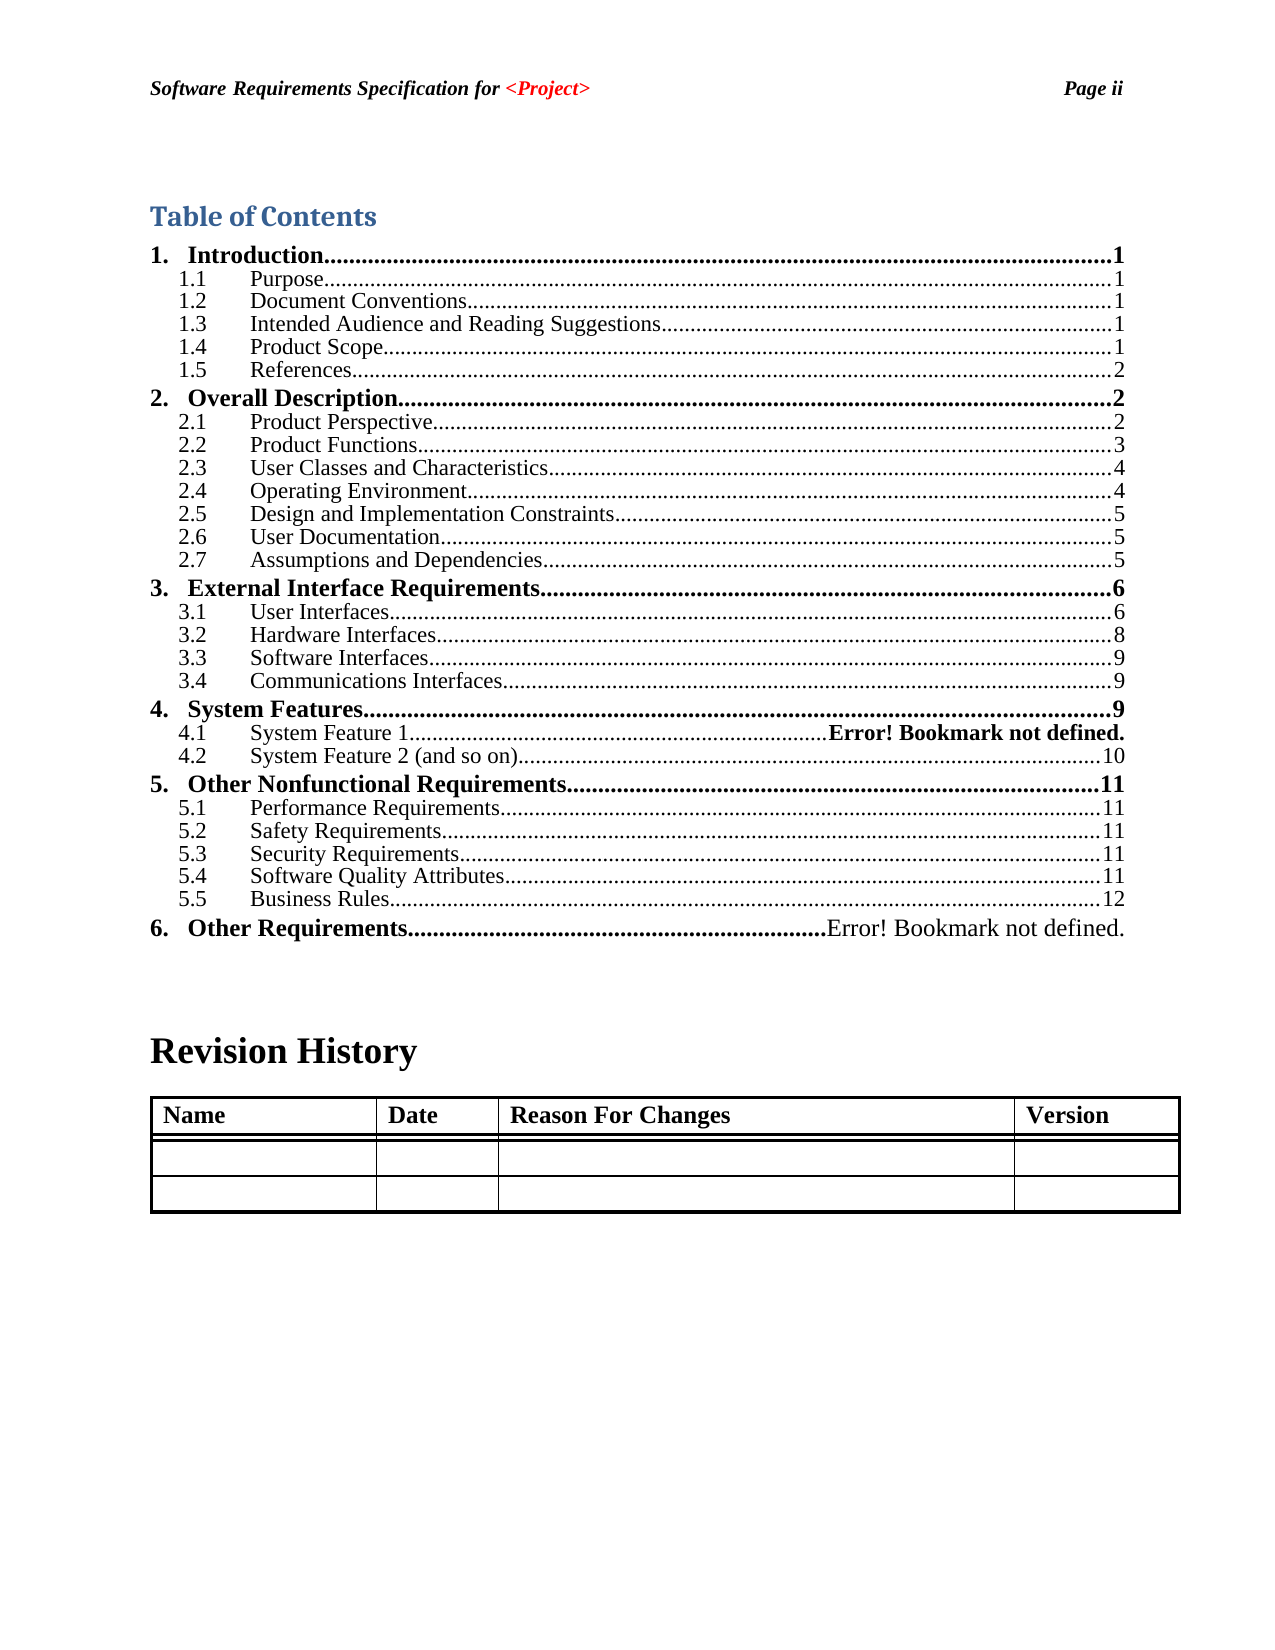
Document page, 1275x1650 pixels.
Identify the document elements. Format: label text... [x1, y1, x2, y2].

text 2.3 User Classes and Characteristics 4 [178, 457, 1125, 480]
text 1. Introduction 1 [150, 245, 1125, 268]
text 2.5 Design and Implementation Constraints 5 [178, 503, 1125, 526]
table_cell [377, 1177, 498, 1210]
text 1.1 Purpose 1 [178, 268, 1125, 291]
text 3.4 Communications Interfaces 9 [178, 670, 1125, 693]
text 2.2 Product Functions 3 [178, 434, 1125, 457]
text 5.1 Performance Requirements 11 [178, 797, 1125, 820]
table_cell [499, 1177, 1014, 1210]
text 4.1 System Feature 1 Error! Bookmark not defined. [178, 722, 1125, 745]
text 6. Other Requirements Error! Bookmark not defined. [150, 918, 1125, 941]
text 1.2 Document Conventions 1 [178, 291, 1125, 313]
table_header Name [153, 1099, 376, 1133]
text 1.3 Intended Audience and Reading Suggestions 1 [178, 313, 1125, 336]
table_cell [499, 1142, 1014, 1175]
text 3.3 Software Interfaces 9 [178, 647, 1125, 670]
table_header Version [1015, 1099, 1178, 1133]
text 2.4 Operating Environment 4 [178, 480, 1125, 503]
text 4. System Features 9 [150, 699, 1125, 722]
text 5.3 Security Requirements 11 [178, 843, 1125, 866]
subtitle Table of Contents [150, 200, 1125, 233]
table_cell [1015, 1177, 1178, 1210]
text 5.4 Software Quality Attributes 11 [178, 866, 1125, 888]
text 3. External Interface Requirements 6 [150, 578, 1125, 601]
text 3.2 Hardware Interfaces 8 [178, 624, 1125, 647]
text 2.7 Assumptions and Dependencies 5 [178, 549, 1125, 572]
text 4.2 System Feature 2 (and so on) 10 [178, 745, 1125, 768]
text 5.2 Safety Requirements 11 [178, 820, 1125, 843]
table_cell [377, 1142, 498, 1175]
table_cell [153, 1142, 376, 1175]
table_header Reason For Changes [499, 1099, 1014, 1133]
table_header Date [377, 1099, 498, 1133]
text 3.1 User Interfaces 6 [178, 601, 1125, 624]
text 2. Overall Description 2 [150, 388, 1125, 411]
table_cell [1015, 1142, 1178, 1175]
text 2.1 Product Perspective 2 [178, 411, 1125, 434]
text 5. Other Nonfunctional Requirements 11 [150, 774, 1125, 797]
text 5.5 Business Rules 12 [178, 888, 1125, 911]
text Revision History [150, 1028, 1125, 1071]
text 1.4 Product Scope 1 [178, 336, 1125, 359]
text 1.5 References 2 [178, 359, 1125, 382]
text 2.6 User Documentation 5 [178, 526, 1125, 549]
table_cell [153, 1177, 376, 1210]
